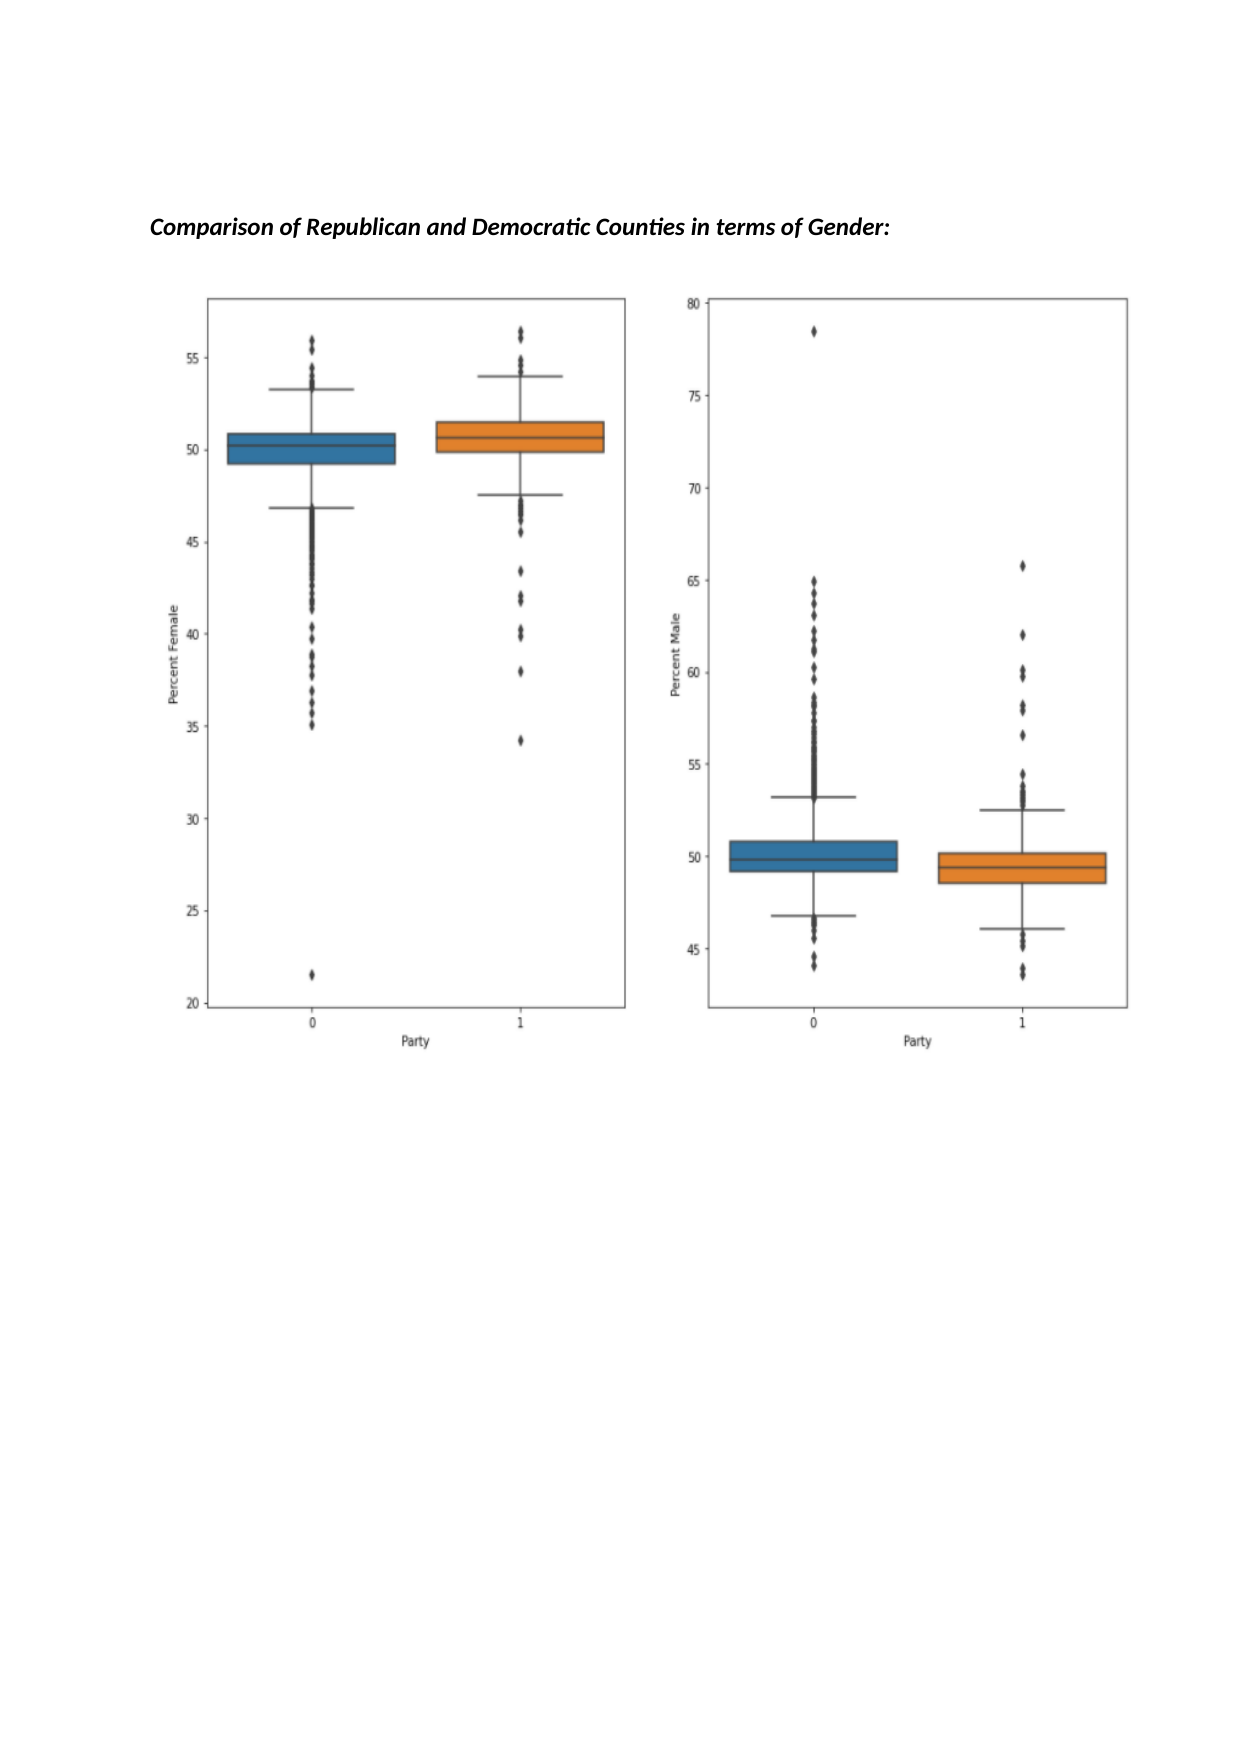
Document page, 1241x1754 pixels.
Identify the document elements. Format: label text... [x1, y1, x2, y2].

text Comparison of Republican and Democratic Counties in terms of Gender: [150, 211, 1090, 242]
picture [150, 291, 1149, 1058]
